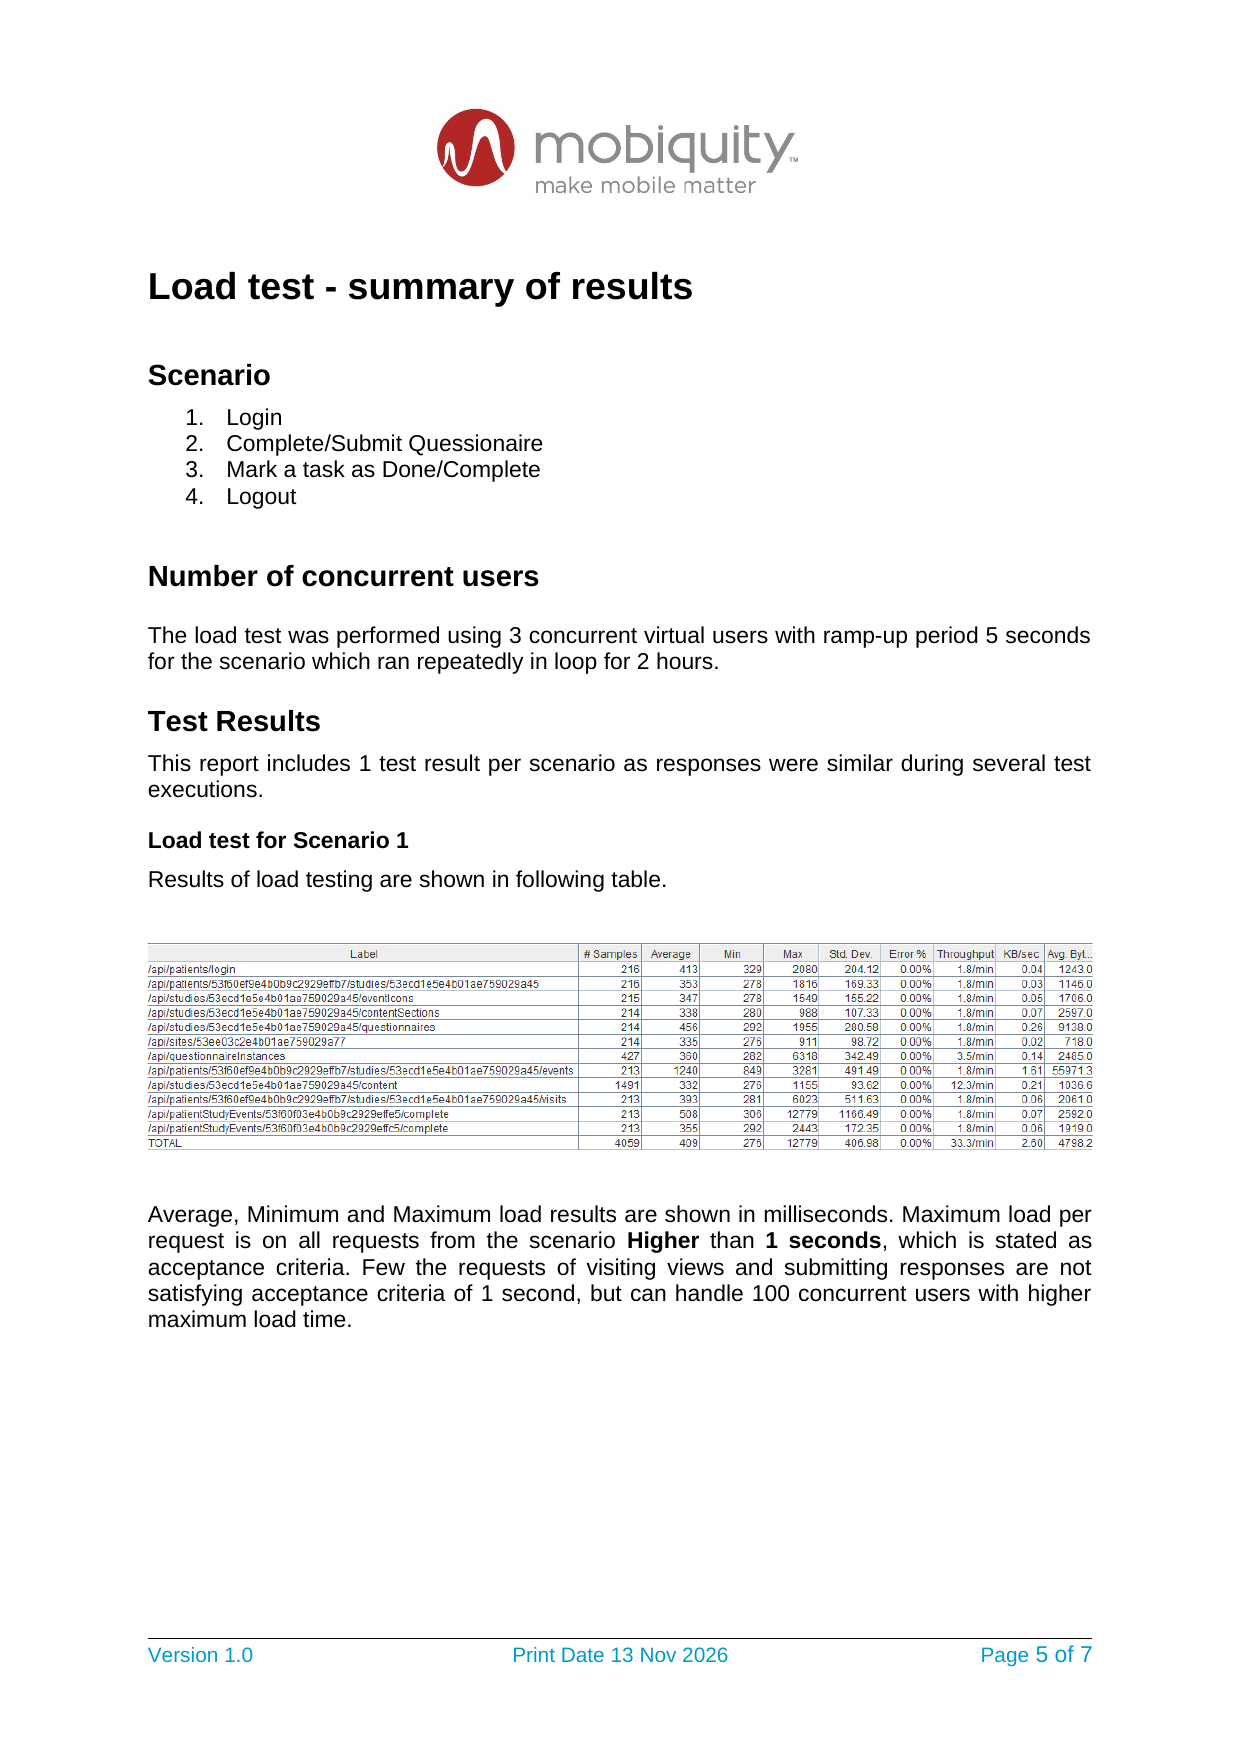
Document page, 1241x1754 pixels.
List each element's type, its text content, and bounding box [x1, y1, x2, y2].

subtitle Test Results [148, 704, 1092, 737]
text This report includes 1 test result per scenario as responses were similar during several test executions. [148, 750, 1092, 802]
subtitle Load test - summary of results [148, 264, 1092, 308]
text Average, Minimum and Maximum load results are shown in milliseconds. Maximum load per request is on all requests from the scenario Higher than 1 seconds, which is stated as acceptance criteria. Few the requests of visiting views and submitting responses are not satisfying acceptance criteria of 1 second, but can handle 100 concurrent users with higher maximum load time. [148, 1201, 1092, 1332]
text The load test was performed using 3 concurrent virtual users with ramp-up period 5 seconds for the scenario which ran repeatedly in loop for 2 hours. [148, 622, 1092, 674]
list 3. Mark a task as Done/Complete [185, 456, 1092, 483]
subtitle Scenario [148, 358, 1092, 391]
text Results of load testing are shown in following table. [148, 866, 1092, 893]
list 1. Login [185, 404, 1092, 430]
list 4. Logout [185, 483, 1092, 509]
subtitle Number of concurrent users [148, 559, 1092, 593]
subtitle Load test for Scenario 1 [148, 827, 1092, 854]
list 2. Complete/Submit Quessionaire [185, 430, 1092, 456]
picture [426, 86, 815, 227]
picture [147, 943, 1093, 1150]
